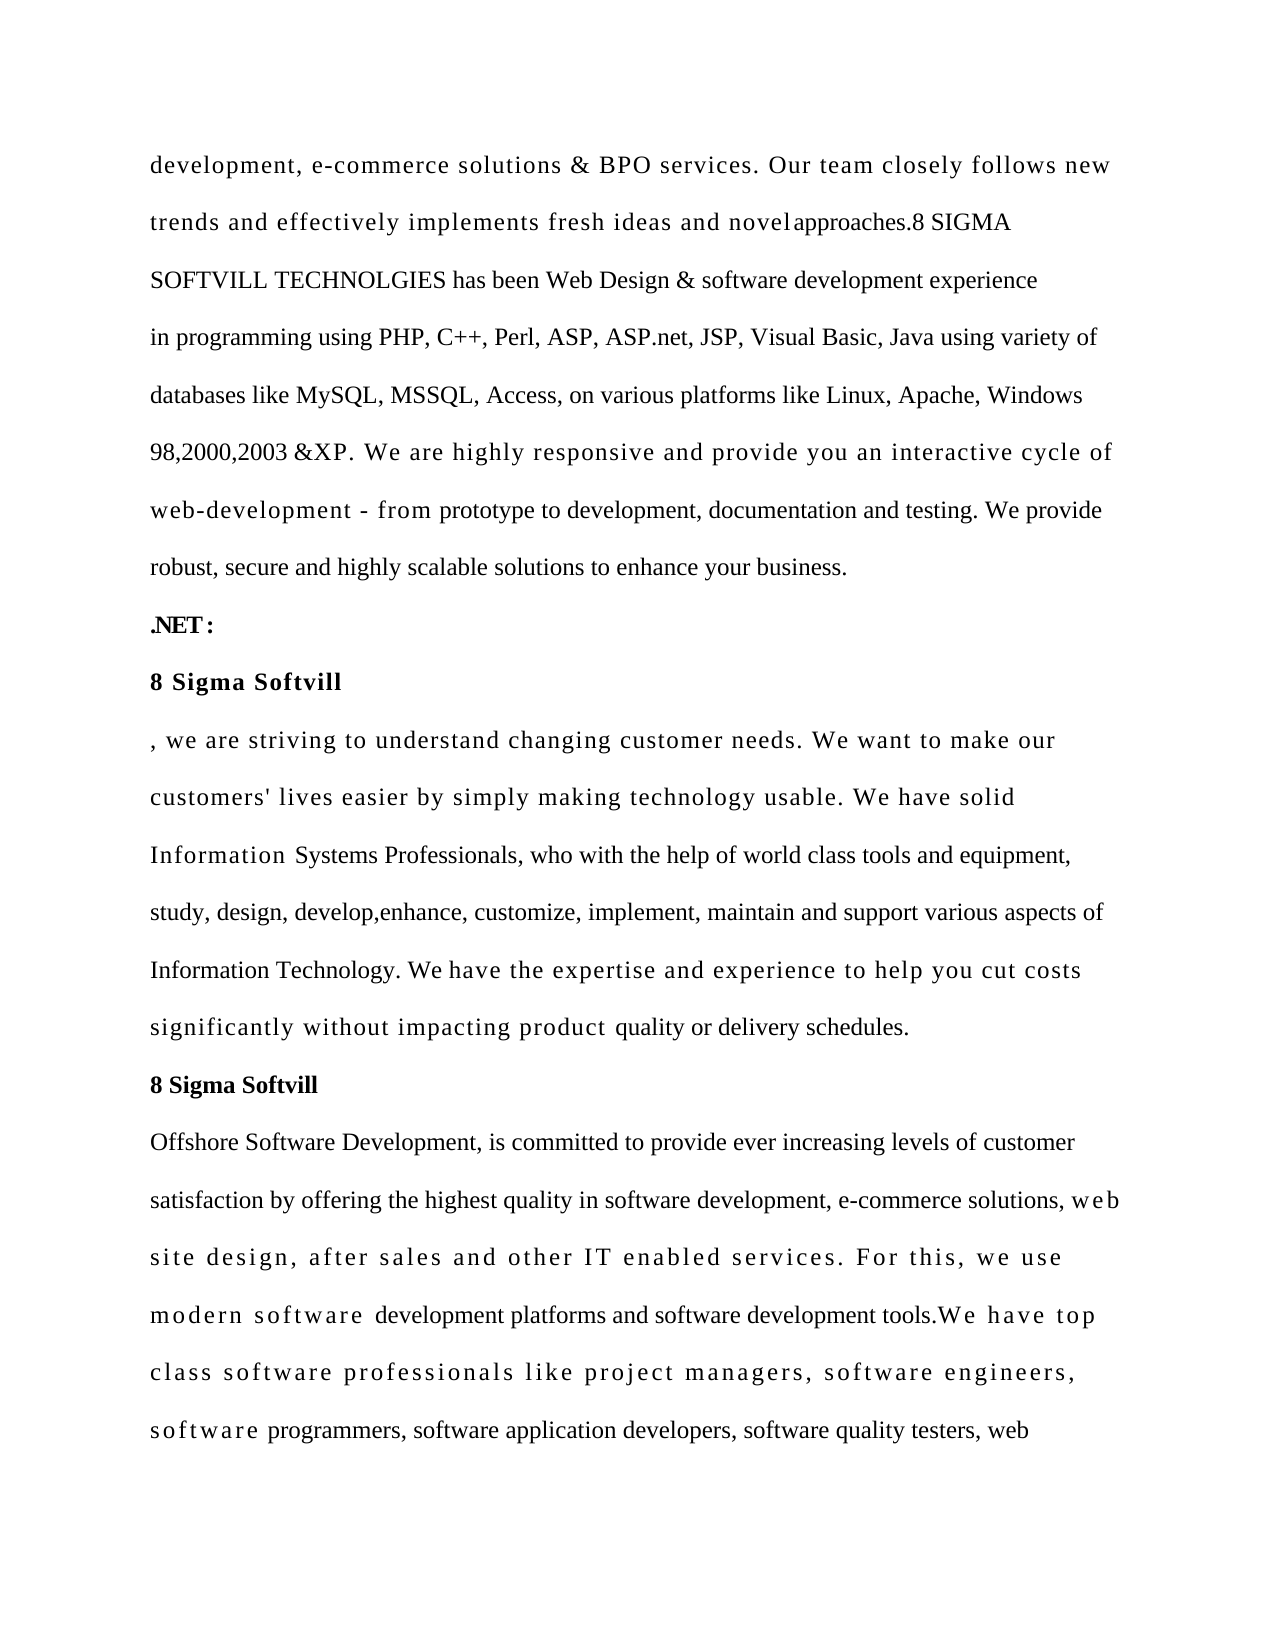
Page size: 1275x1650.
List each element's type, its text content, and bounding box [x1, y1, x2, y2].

text 8 Sigma Softvill [150, 1070, 1125, 1099]
text 8 Sigma Softvill [150, 667, 1125, 696]
text , we are striving to understand changing customer needs. We want to make our customers' lives easier by simply making technology usable. We have solid Information Systems Professionals, who with the help of world class tools and equipment, study, design, develop,enhance, customize, implement, maintain and support various aspects of Information Technology. We have the expertise and experience to help you cut costs significantly without impacting product quality or delivery schedules. [150, 725, 1125, 1041]
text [150, 150, 1125, 581]
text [150, 1127, 1125, 1444]
text .NET : [150, 610, 1125, 639]
